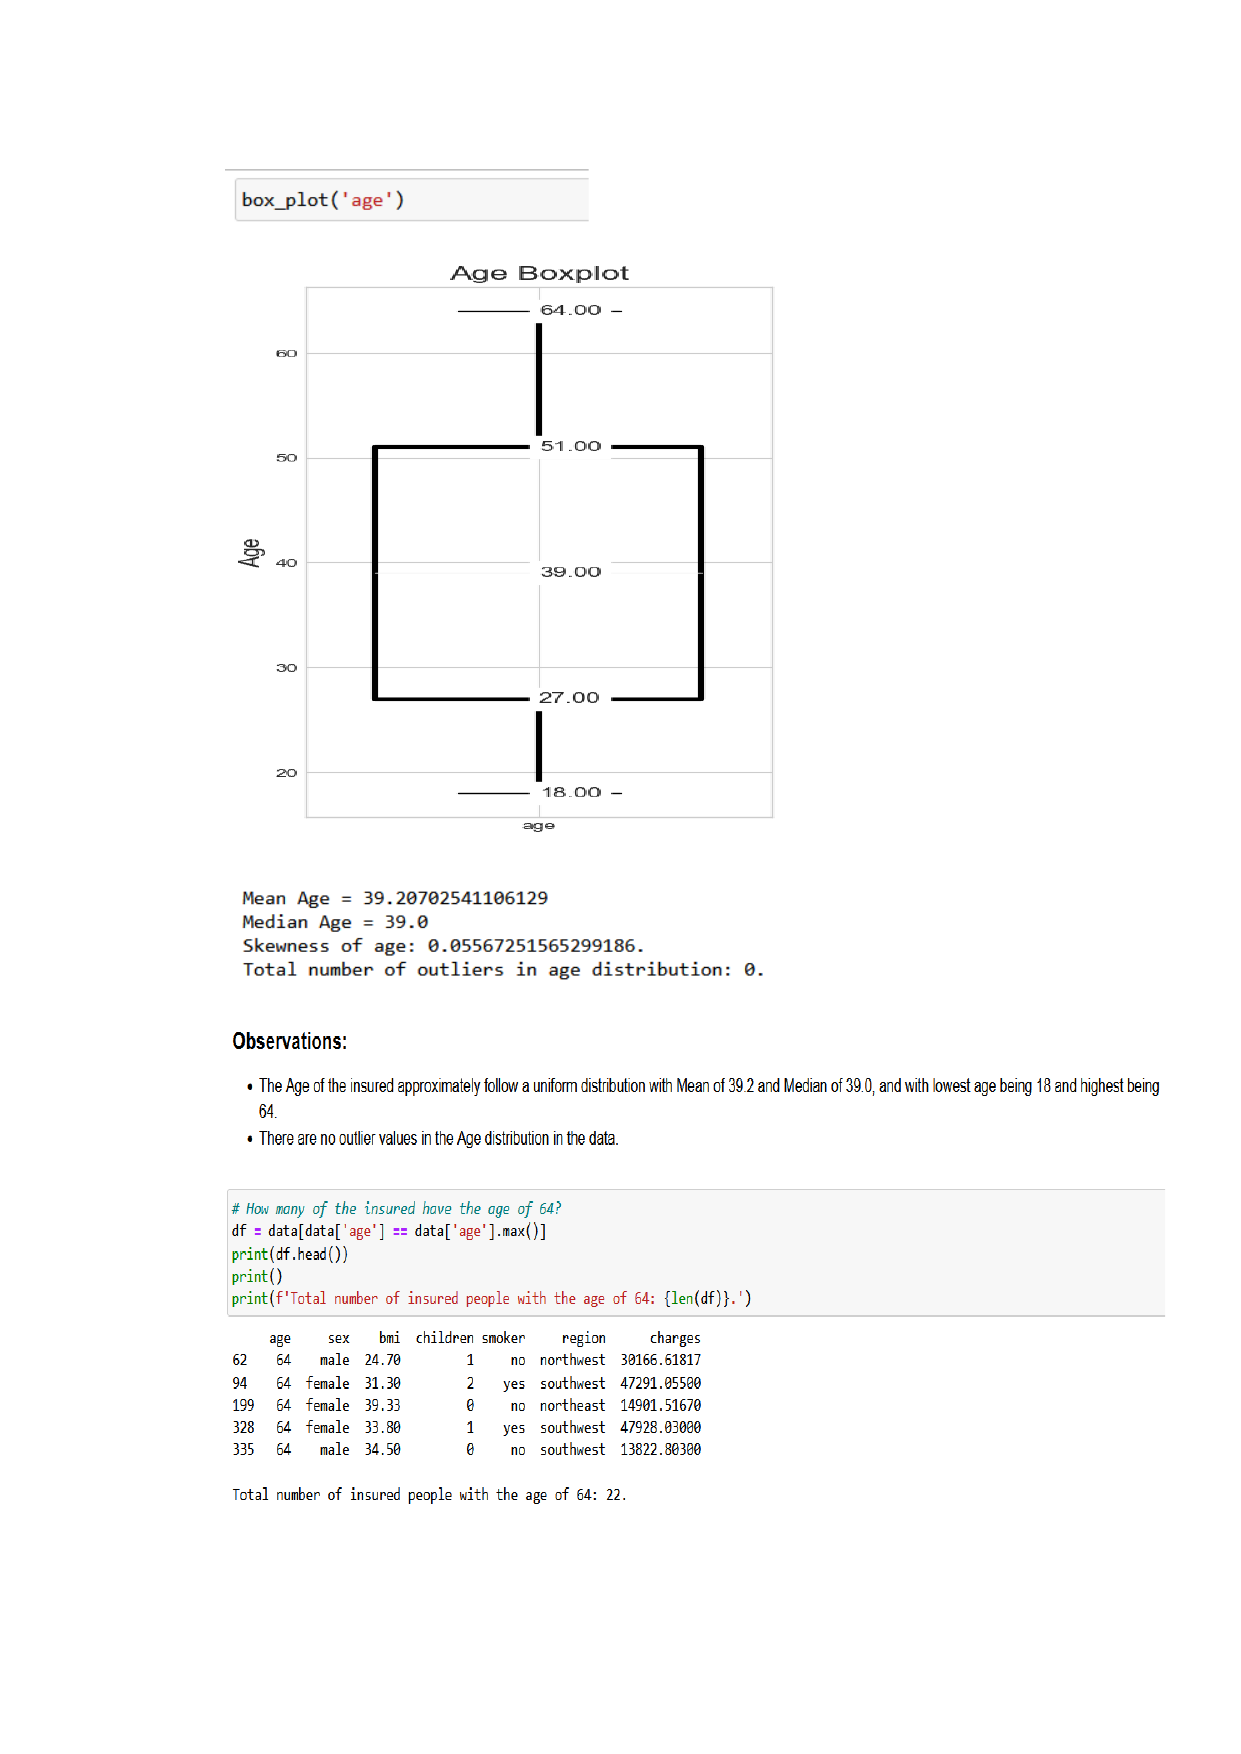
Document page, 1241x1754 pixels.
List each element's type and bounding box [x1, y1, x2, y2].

picture [225, 868, 794, 987]
picture [225, 257, 786, 840]
picture [225, 150, 589, 229]
picture [225, 1016, 1166, 1524]
